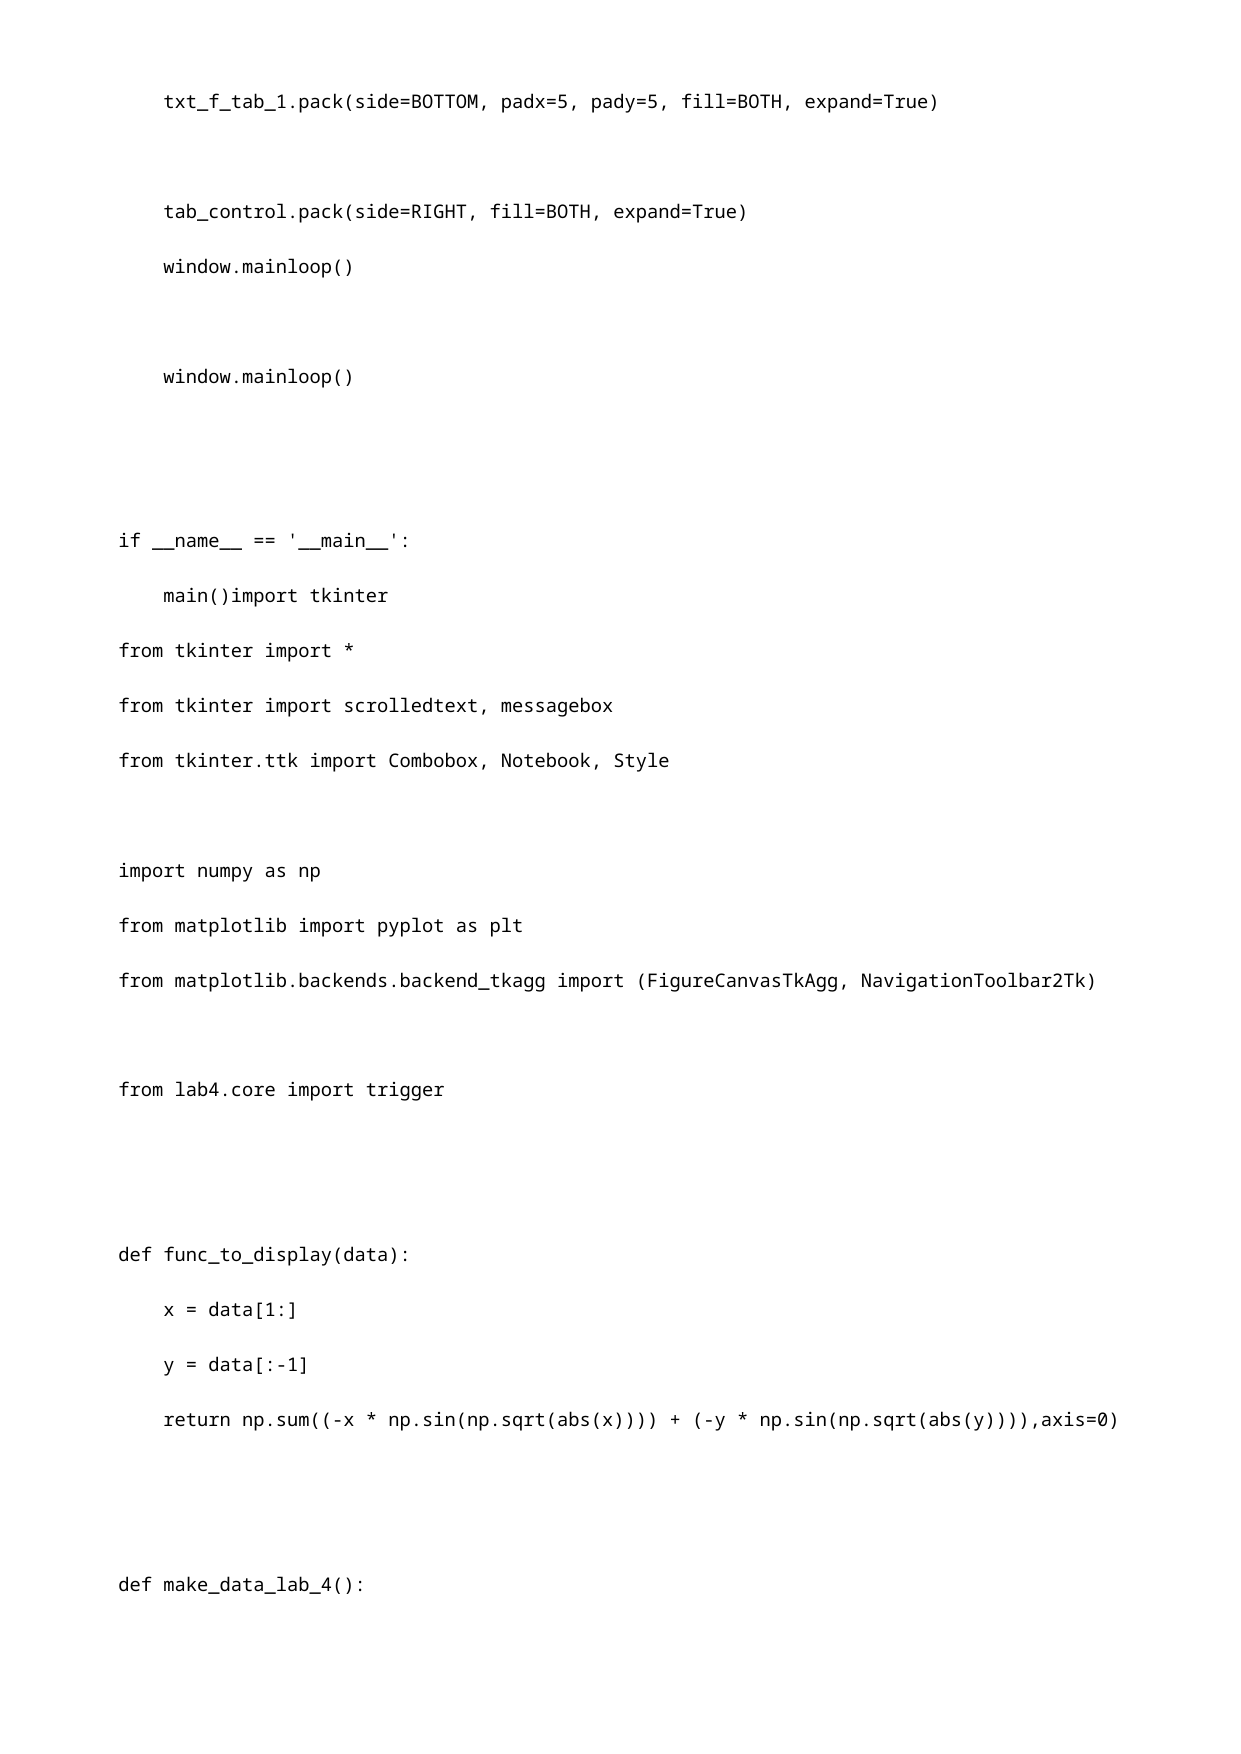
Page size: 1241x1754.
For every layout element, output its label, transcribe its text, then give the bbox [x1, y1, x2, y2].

text window.mainloop() [118, 363, 1152, 389]
text y = data[:-1] [118, 1351, 1152, 1377]
text return np.sum((-x * np.sin(np.sqrt(abs(x)))) + (-y * np.sin(np.sqrt(abs(y)))),axis=0) [118, 1406, 1152, 1432]
text from matplotlib.backends.backend_tkagg import (FigureCanvasTkAgg, NavigationToolbar2Tk) [118, 967, 1152, 992]
text tab_control.pack(side=RIGHT, fill=BOTH, expand=True) [118, 198, 1152, 224]
text txt_f_tab_1.pack(side=BOTTOM, padx=5, pady=5, fill=BOTH, expand=True) [118, 89, 1152, 114]
text window.mainloop() [118, 253, 1152, 279]
text main()import tkinter [118, 583, 1152, 608]
text from tkinter import scrolledtext, messagebox [118, 692, 1152, 718]
text def func_to_display(data): [118, 1241, 1152, 1267]
text from matplotlib import pyplot as plt [118, 912, 1152, 938]
text from tkinter import * [118, 638, 1152, 663]
text import numpy as np [118, 857, 1152, 883]
text def make_data_lab_4(): [118, 1571, 1152, 1596]
text x = data[1:] [118, 1296, 1152, 1322]
text from tkinter.ttk import Combobox, Notebook, Style [118, 747, 1152, 773]
text from lab4.core import trigger [118, 1077, 1152, 1102]
text if __name__ == '__main__': [118, 528, 1152, 553]
